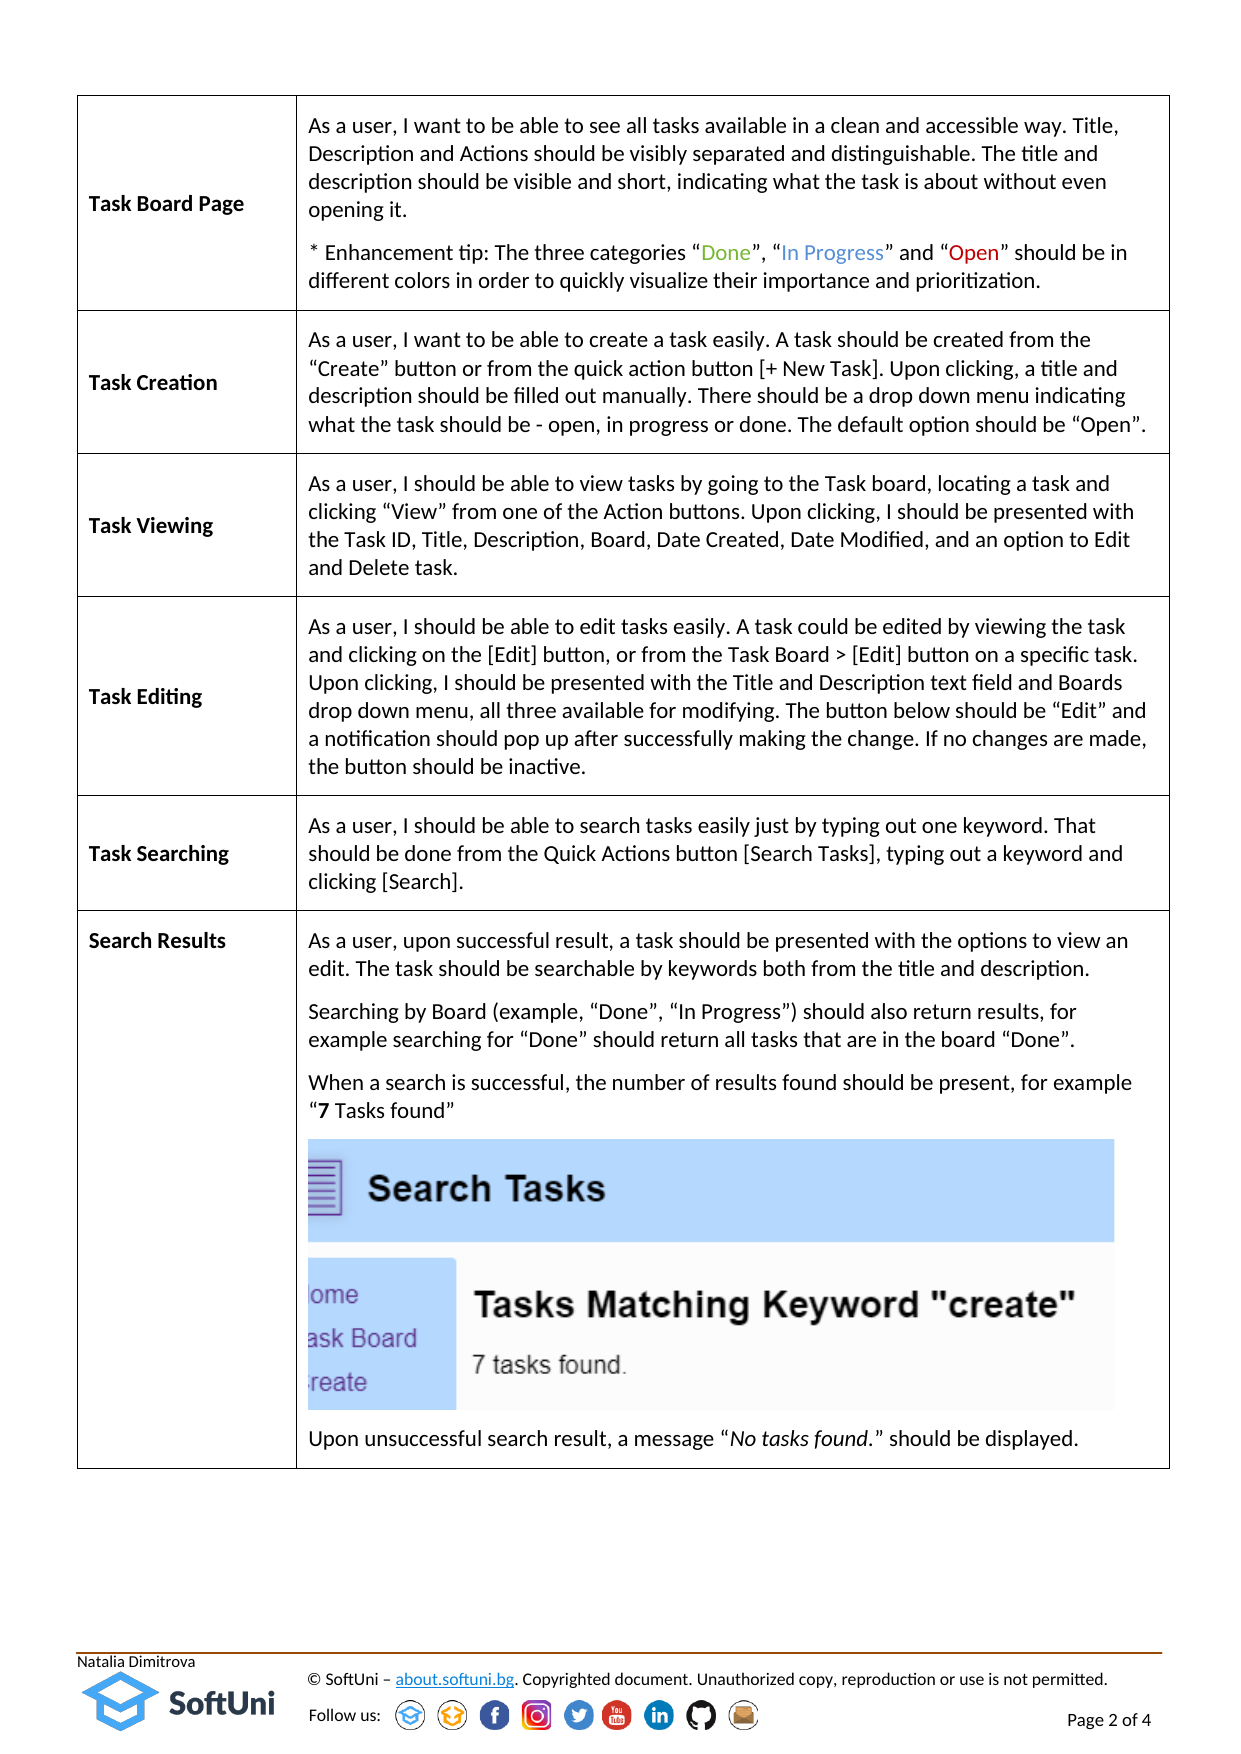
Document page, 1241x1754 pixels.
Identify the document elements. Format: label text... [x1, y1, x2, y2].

table_cell As a user, I want to be able to see all tasks available in a clean and accessible way. Title, Description and Actions should be visibly separated and distinguishable. The title and description should be visible and short, indicating what the task is about without even opening it. * Enhancement tip: The three categories “Done”, “In Progress” and “Open” should be in different colors in order to quickly visualize their importance and prioritization. [297, 96, 1169, 309]
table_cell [297, 911, 1169, 1468]
table_cell Search Results [78, 911, 296, 1468]
picture [395, 1700, 425, 1730]
table_cell Task Searching [78, 796, 296, 910]
table_cell Task Editing [78, 597, 296, 795]
picture [666, 1722, 674, 1730]
table_cell As a user, I should be able to edit tasks easily. A task could be edited by viewing the task and clicking on the [Edit] button, or from the Task Board > [Edit] button on a specific task. Upon clicking, I should be presented with the Title and Description text field and Boards drop down menu, all three available for modifying. The button below should be “Edit” and a notification should pop up after successfully making the change. If no changes are made, the button should be inactive. [297, 597, 1169, 795]
picture [644, 1721, 652, 1730]
table_cell Task Viewing [78, 454, 296, 596]
picture [686, 1700, 716, 1730]
picture [665, 1700, 674, 1708]
picture [602, 1700, 632, 1730]
table_cell Task Creation [78, 311, 296, 453]
table_cell Task Board Page [78, 96, 296, 309]
picture [308, 1139, 1115, 1410]
picture [437, 1700, 467, 1730]
picture [521, 1700, 552, 1730]
picture [728, 1700, 758, 1730]
picture [658, 1713, 667, 1722]
picture [479, 1700, 510, 1730]
table_cell As a user, I should be able to view tasks by going to the Task board, locating a task and clicking “View” from one of the Action buttons. Upon clicking, I should be presented with the Task ID, Title, Description, Board, Date Created, Date Modified, and an option to Edit and Delete task. [297, 454, 1169, 596]
picture [75, 1665, 281, 1737]
table_cell As a user, I should be able to search tasks easily just by typing out one keyword. That should be done from the Quick Actions button [Search Tasks], typing out a keyword and clicking [Search]. [297, 796, 1169, 910]
picture [564, 1700, 594, 1730]
table_cell As a user, I want to be able to create a task easily. A task should be created from the “Create” button or from the quick action button [+ New Task]. Upon clicking, a title and description should be filled out manually. There should be a drop down menu indicating what the task should be - open, in progress or done. The default option should be “Open”. [297, 311, 1169, 453]
picture [644, 1700, 654, 1710]
